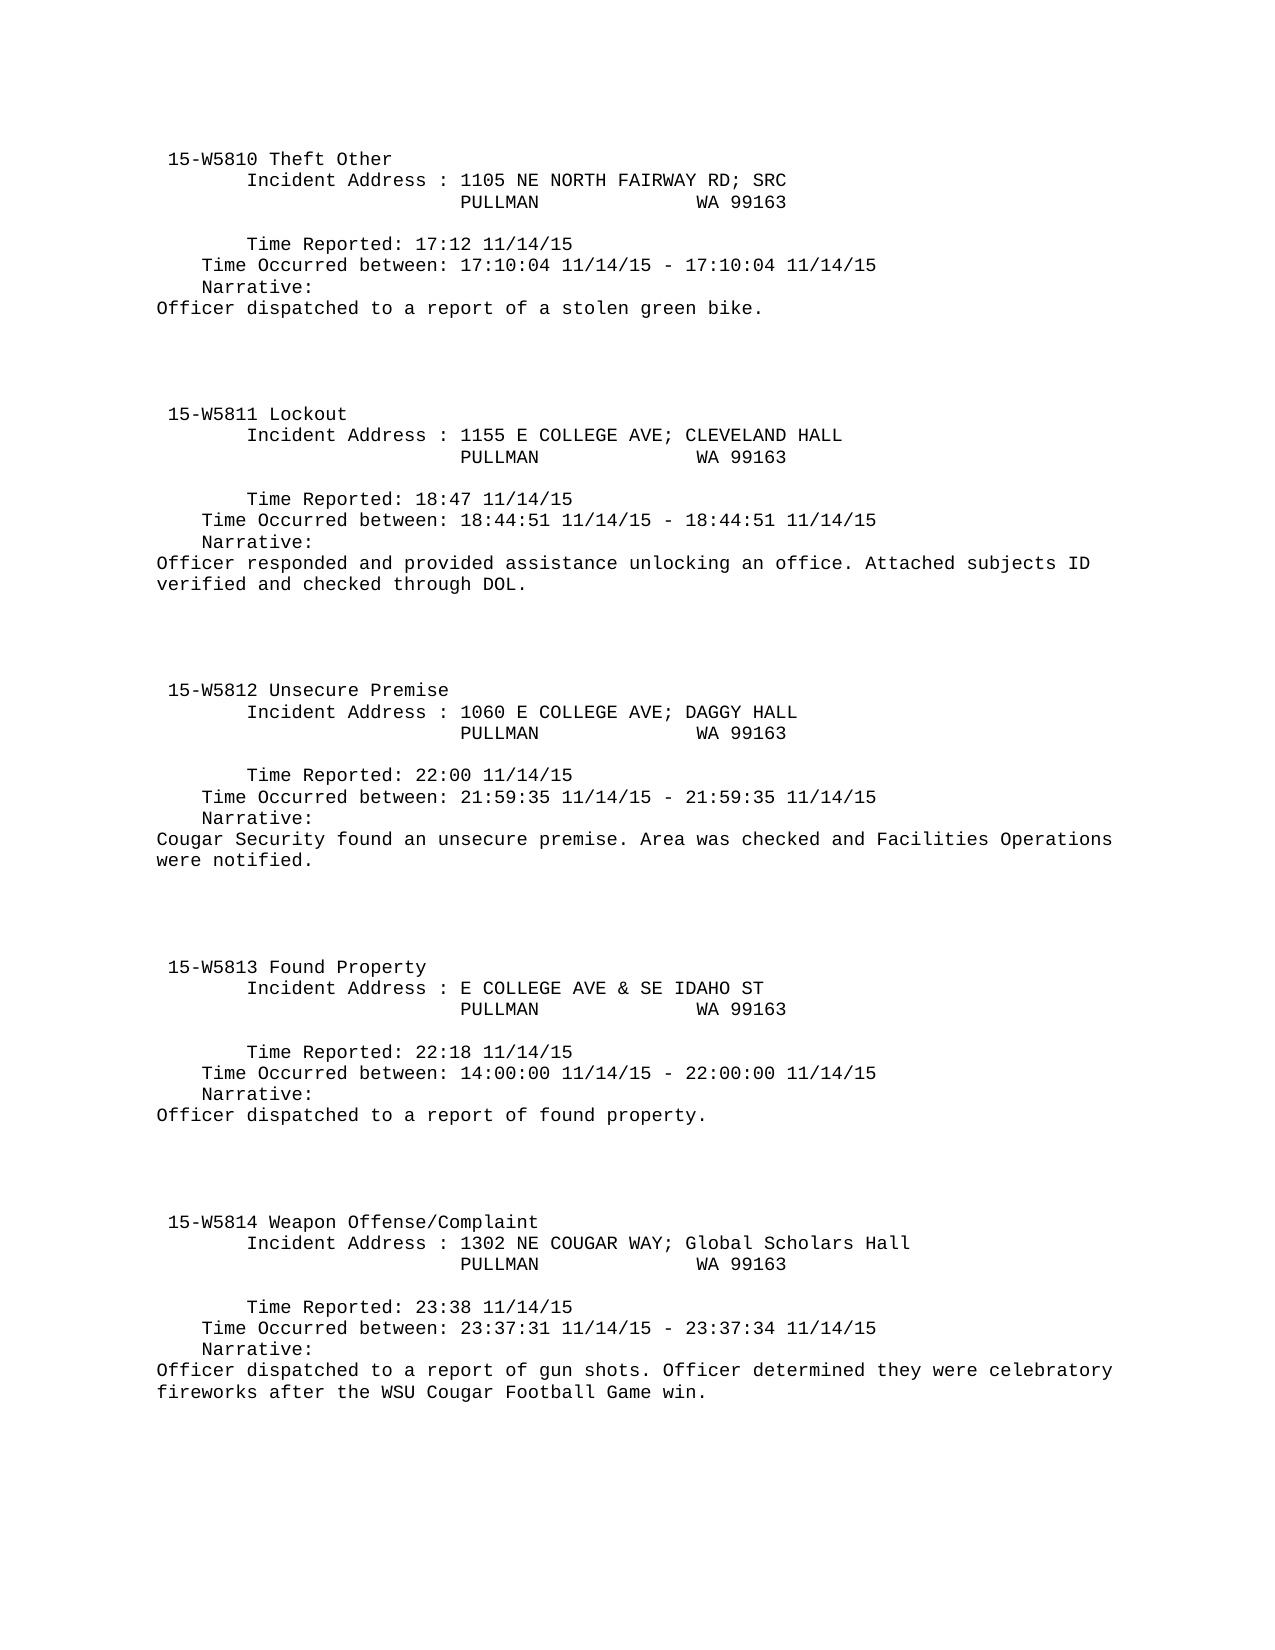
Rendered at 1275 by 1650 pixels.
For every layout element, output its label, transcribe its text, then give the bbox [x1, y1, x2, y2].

text Narrative: [156, 532, 1118, 554]
text Officer dispatched to a report of a stolen green bike. [156, 299, 1118, 320]
text Time Reported: 23:38 11/14/15 [156, 1297, 1118, 1319]
text Time Reported: 18:47 11/14/15 [156, 490, 1118, 511]
text 15-W5813 Found Property [156, 957, 1118, 979]
text Time Reported: 22:00 11/14/15 [156, 766, 1118, 787]
text PULLMAN WA 99163 [156, 1000, 1118, 1021]
text 15-W5814 Weapon Offense/Complaint [156, 1212, 1118, 1234]
text Officer responded and provided assistance unlocking an office. Attached subjects ID verified and checked through DOL. [156, 554, 1118, 596]
text PULLMAN WA 99163 [156, 1255, 1118, 1276]
text Incident Address : 1155 E COLLEGE AVE; CLEVELAND HALL [156, 426, 1118, 447]
text Incident Address : 1105 NE NORTH FAIRWAY RD; SRC [156, 171, 1118, 192]
text Incident Address : 1060 E COLLEGE AVE; DAGGY HALL [156, 702, 1118, 724]
text Officer dispatched to a report of gun shots. Officer determined they were celebratory fireworks after the WSU Cougar Football Game win. [156, 1361, 1118, 1404]
text Cougar Security found an unsecure premise. Area was checked and Facilities Operations were notified. [156, 830, 1118, 872]
text 15-W5812 Unsecure Premise [156, 681, 1118, 702]
text PULLMAN WA 99163 [156, 724, 1118, 745]
text PULLMAN WA 99163 [156, 192, 1118, 214]
text Time Reported: 17:12 11/14/15 [156, 235, 1118, 256]
text Time Occurred between: 14:00:00 11/14/15 - 22:00:00 11/14/15 [156, 1064, 1118, 1085]
text 15-W5810 Theft Other [156, 150, 1118, 171]
text Incident Address : E COLLEGE AVE & SE IDAHO ST [156, 979, 1118, 1000]
text Time Occurred between: 21:59:35 11/14/15 - 21:59:35 11/14/15 [156, 787, 1118, 809]
text Narrative: [156, 1085, 1118, 1106]
text 15-W5811 Lockout [156, 405, 1118, 426]
text Time Occurred between: 17:10:04 11/14/15 - 17:10:04 11/14/15 [156, 256, 1118, 277]
text PULLMAN WA 99163 [156, 447, 1118, 469]
text Incident Address : 1302 NE COUGAR WAY; Global Scholars Hall [156, 1234, 1118, 1255]
text Time Occurred between: 23:37:31 11/14/15 - 23:37:34 11/14/15 [156, 1319, 1118, 1340]
text Officer dispatched to a report of found property. [156, 1106, 1118, 1127]
text Narrative: [156, 1340, 1118, 1361]
text Time Reported: 22:18 11/14/15 [156, 1042, 1118, 1064]
text Time Occurred between: 18:44:51 11/14/15 - 18:44:51 11/14/15 [156, 511, 1118, 532]
text Narrative: [156, 809, 1118, 830]
text Narrative: [156, 277, 1118, 299]
